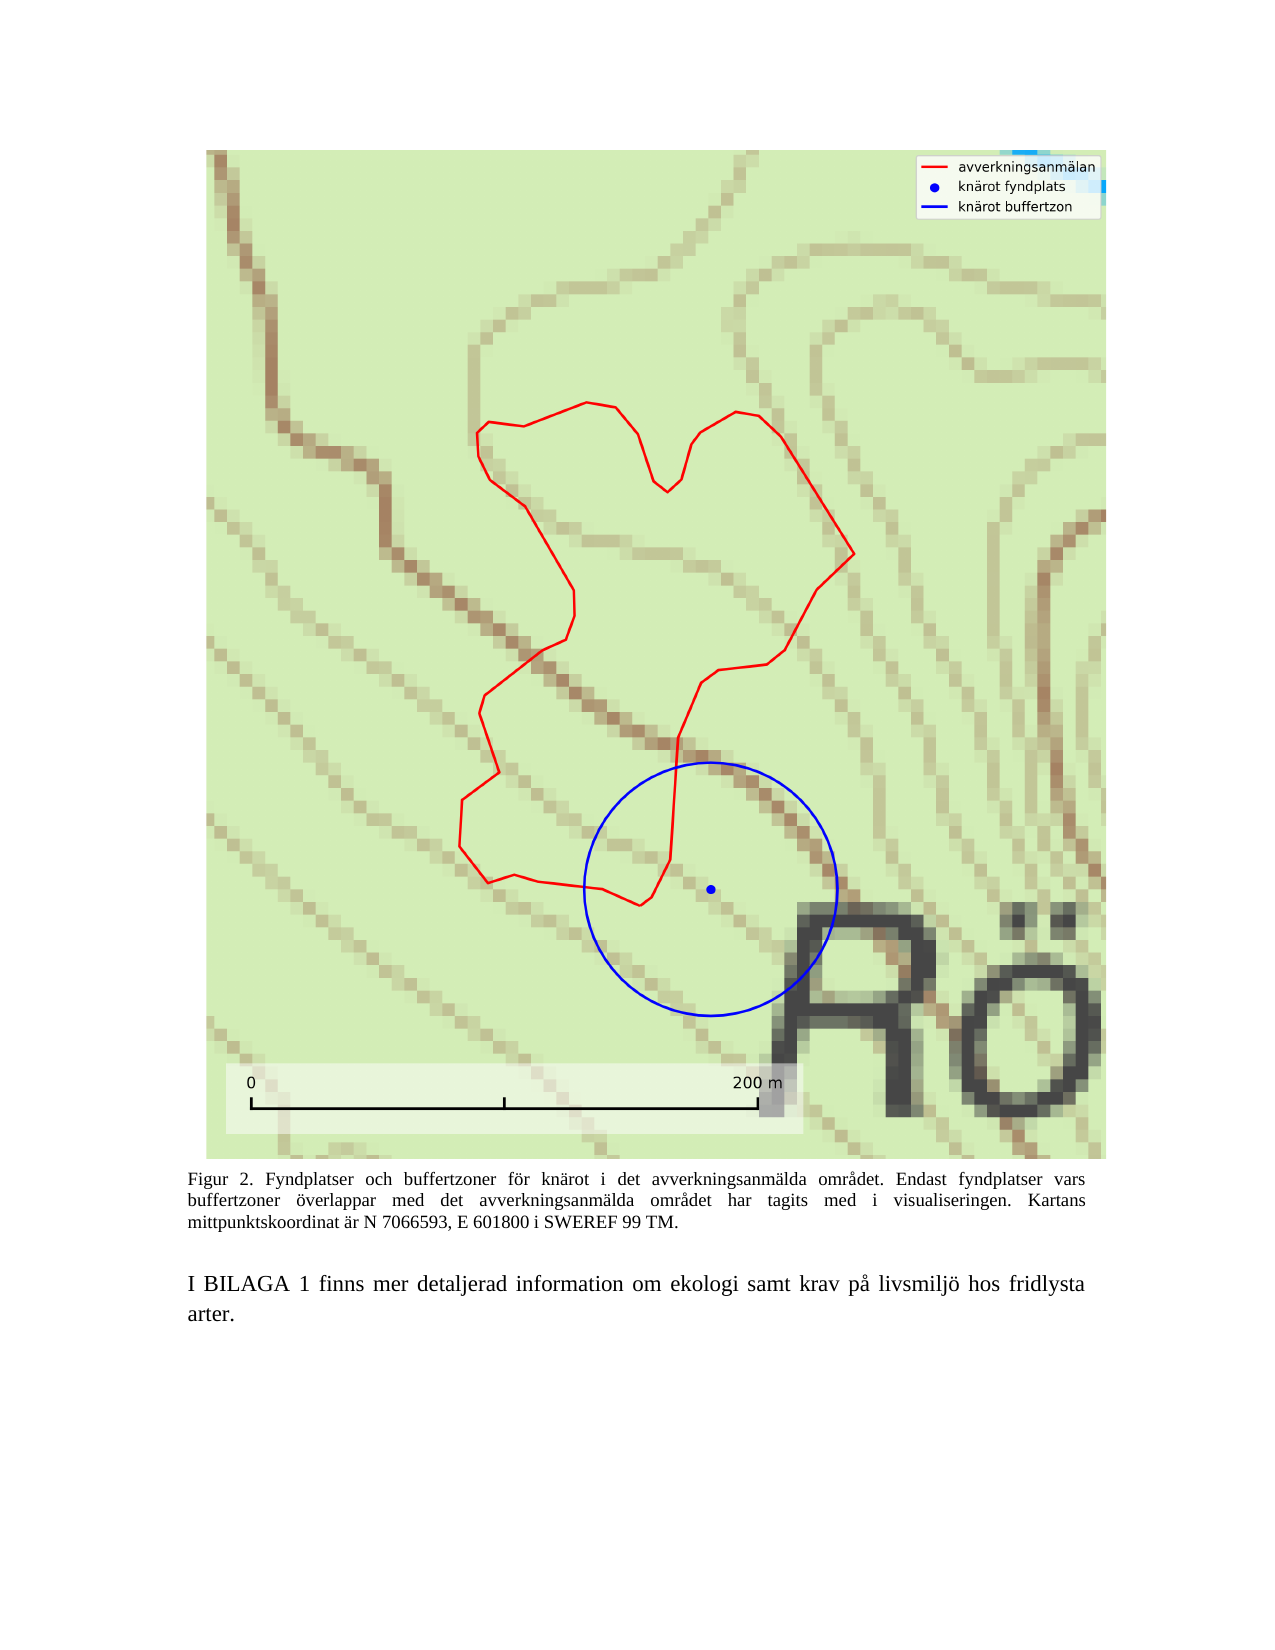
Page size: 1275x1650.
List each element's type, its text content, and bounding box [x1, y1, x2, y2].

picture [206, 150, 1107, 1159]
text I BILAGA 1 finns mer detaljerad information om ekologi samt krav på livsmiljö hos fridlysta arter. [187, 1270, 1087, 1327]
text Figur 2. Fyndplatser och buffertzoner för knärot i det avverkningsanmälda området. Endast fyndplatser vars buffertzoner överlappar med det avverkningsanmälda området har tagits med i visualiseringen. Kartans mittpunktskoordinat är N 7066593, E 601800 i SWEREF 99 TM. [187, 1167, 1087, 1232]
